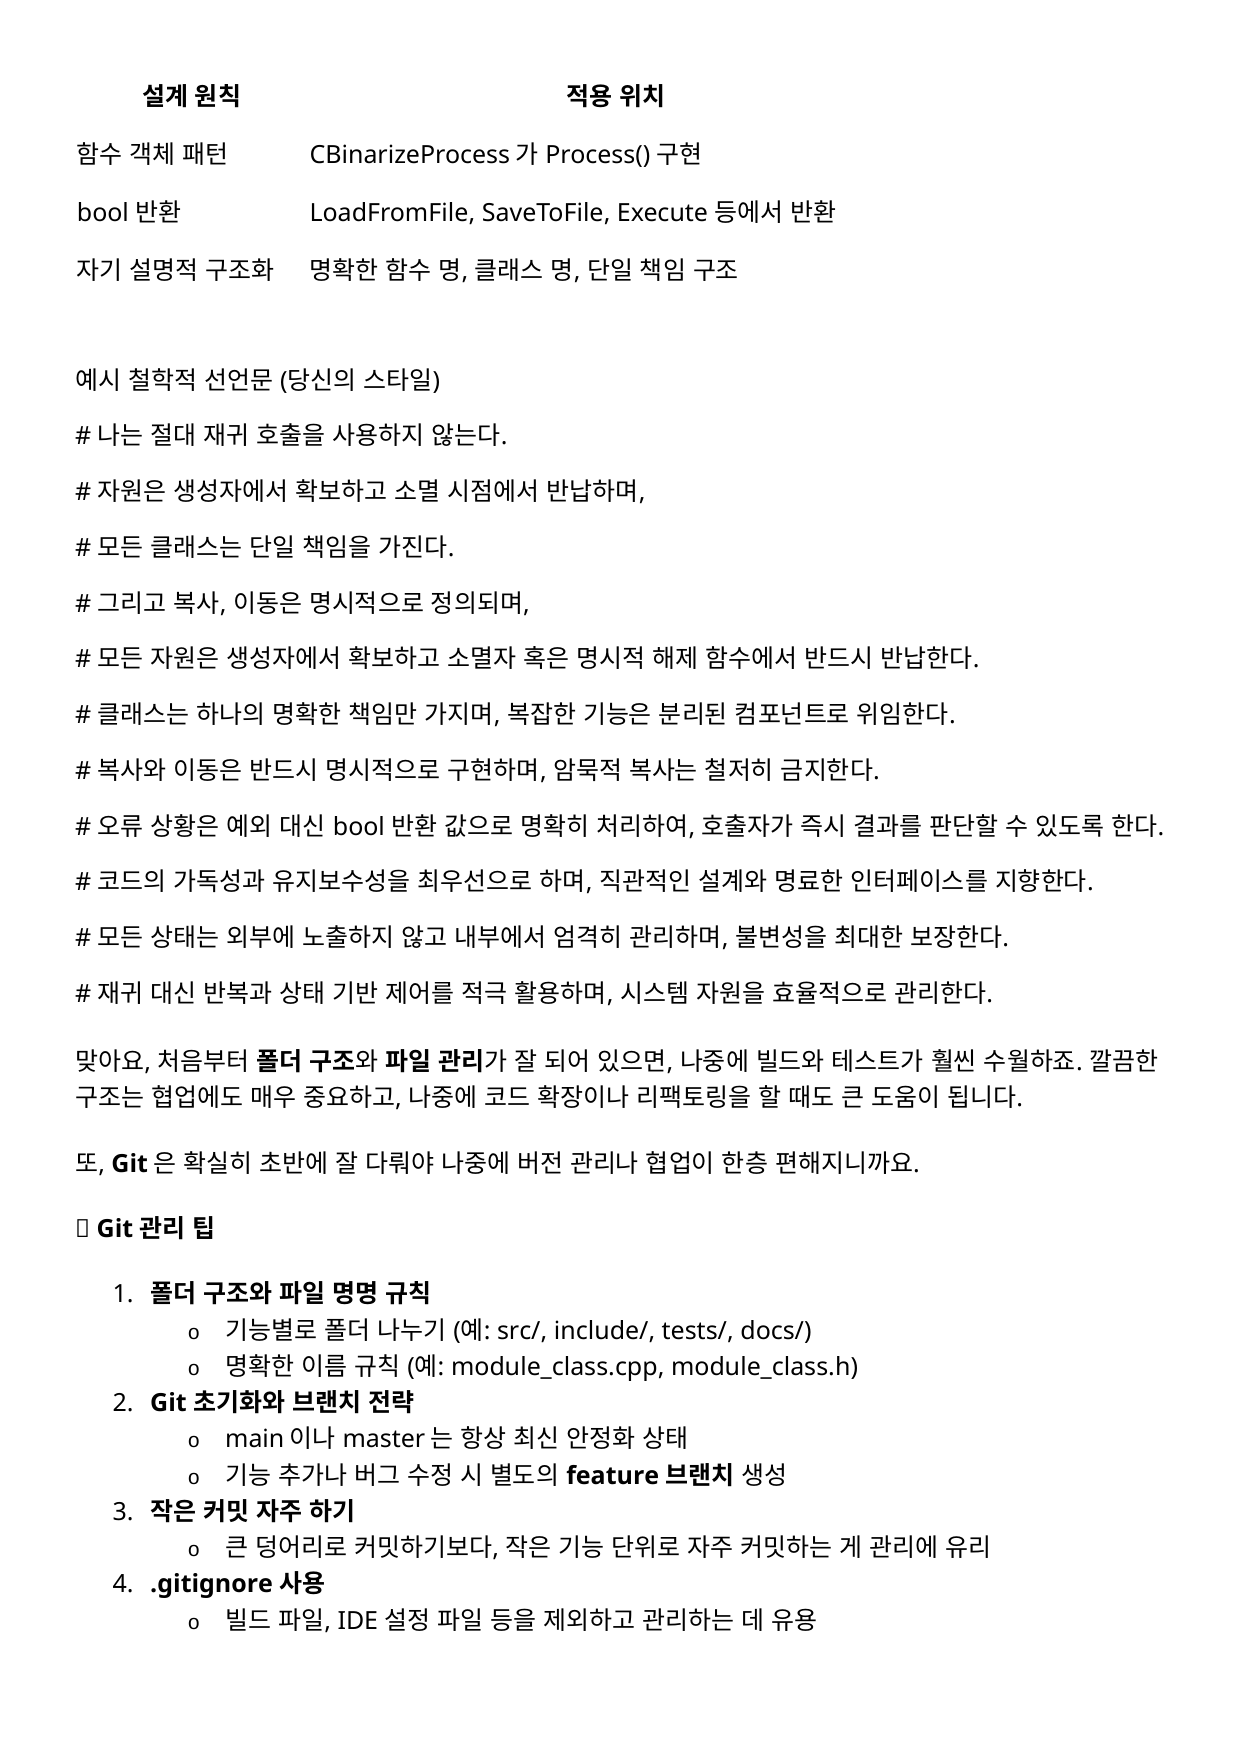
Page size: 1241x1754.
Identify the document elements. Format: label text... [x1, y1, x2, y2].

list 큰 덩어리로 커밋하기보다, 작은 기능 단위로 자주 커밋하는 게 관리에 유리 [187, 1528, 1165, 1564]
text # 자원은 생성자에서 확보하고 소멸 시점에서 반납하며, [75, 472, 1165, 508]
text # 클래스는 하나의 명확한 책임만 가지며, 복잡한 기능은 분리된 컴포넌트로 위임한다. [75, 694, 1165, 731]
table_header 적용 위치 [308, 75, 924, 133]
text # 모든 자원은 생성자에서 확보하고 소멸자 혹은 명시적 해제 함수에서 반드시 반납한다. [75, 639, 1165, 675]
table_cell 명확한 함수 명, 클래스 명, 단일 책임 구조 [308, 249, 924, 307]
list 명확한 이름 규칙 (예: module_class.cpp, module_class.h) [187, 1346, 1165, 1383]
text # 오류 상황은 예외 대신 bool 반환 값으로 명확히 처리하여, 호출자가 즉시 결과를 판단할 수 있도록 한다. [75, 806, 1165, 842]
text # 복사와 이동은 반드시 명시적으로 구현하며, 암묵적 복사는 철저히 금지한다. [75, 750, 1165, 786]
table_cell bool 반환 [75, 191, 308, 249]
text # 재귀 대신 반복과 상태 기반 제어를 적극 활용하며, 시스템 자원을 효율적으로 관리한다. [75, 973, 1165, 1009]
text 예시 철학적 선언문 (당신의 스타일) [75, 360, 1165, 396]
text ✅ Git 관리 팁 [75, 1208, 1165, 1245]
table_cell LoadFromFile, SaveToFile, Execute 등에서 반환 [308, 191, 924, 249]
text 맞아요, 처음부터 폴더 구조와 파일 관리가 잘 되어 있으면, 나중에 빌드와 테스트가 훨씬 수월하죠. 깔끔한 구조는 협업에도 매우 중요하고, 나중에 코드 확장이나 리팩토링을 할 때도 큰 도움이 됩니다. [75, 1041, 1165, 1114]
list 기능 추가나 버그 수정 시 별도의 feature 브랜치 생성 [187, 1455, 1165, 1491]
text # 모든 클래스는 단일 책임을 가진다. [75, 527, 1165, 563]
list Git 초기화와 브랜치 전략 [112, 1383, 1165, 1419]
table_cell 자기 설명적 구조화 [75, 249, 308, 307]
list 기능별로 폴더 나누기 (예: src/, include/, tests/, docs/) [187, 1310, 1165, 1346]
table_cell CBinarizeProcess가 Process() 구현 [308, 133, 924, 191]
text # 코드의 가독성과 유지보수성을 최우선으로 하며, 직관적인 설계와 명료한 인터페이스를 지향한다. [75, 862, 1165, 898]
text # 그리고 복사, 이동은 명시적으로 정의되며, [75, 583, 1165, 619]
list 폴더 구조와 파일 명명 규칙 [112, 1274, 1165, 1310]
list 빌드 파일, IDE 설정 파일 등을 제외하고 관리하는 데 유용 [187, 1600, 1165, 1636]
table_cell 함수 객체 패턴 [75, 133, 308, 191]
list .gitignore 사용 [112, 1564, 1165, 1600]
list 작은 커밋 자주 하기 [112, 1491, 1165, 1528]
list main이나 master는 항상 최신 안정화 상태 [187, 1419, 1165, 1455]
text 또, Git은 확실히 초반에 잘 다뤄야 나중에 버전 관리나 협업이 한층 편해지니까요. [75, 1143, 1165, 1179]
text # 모든 상태는 외부에 노출하지 않고 내부에서 엄격히 관리하며, 불변성을 최대한 보장한다. [75, 917, 1165, 954]
table_header 설계 원칙 [75, 75, 308, 133]
text # 나는 절대 재귀 호출을 사용하지 않는다. [75, 416, 1165, 452]
